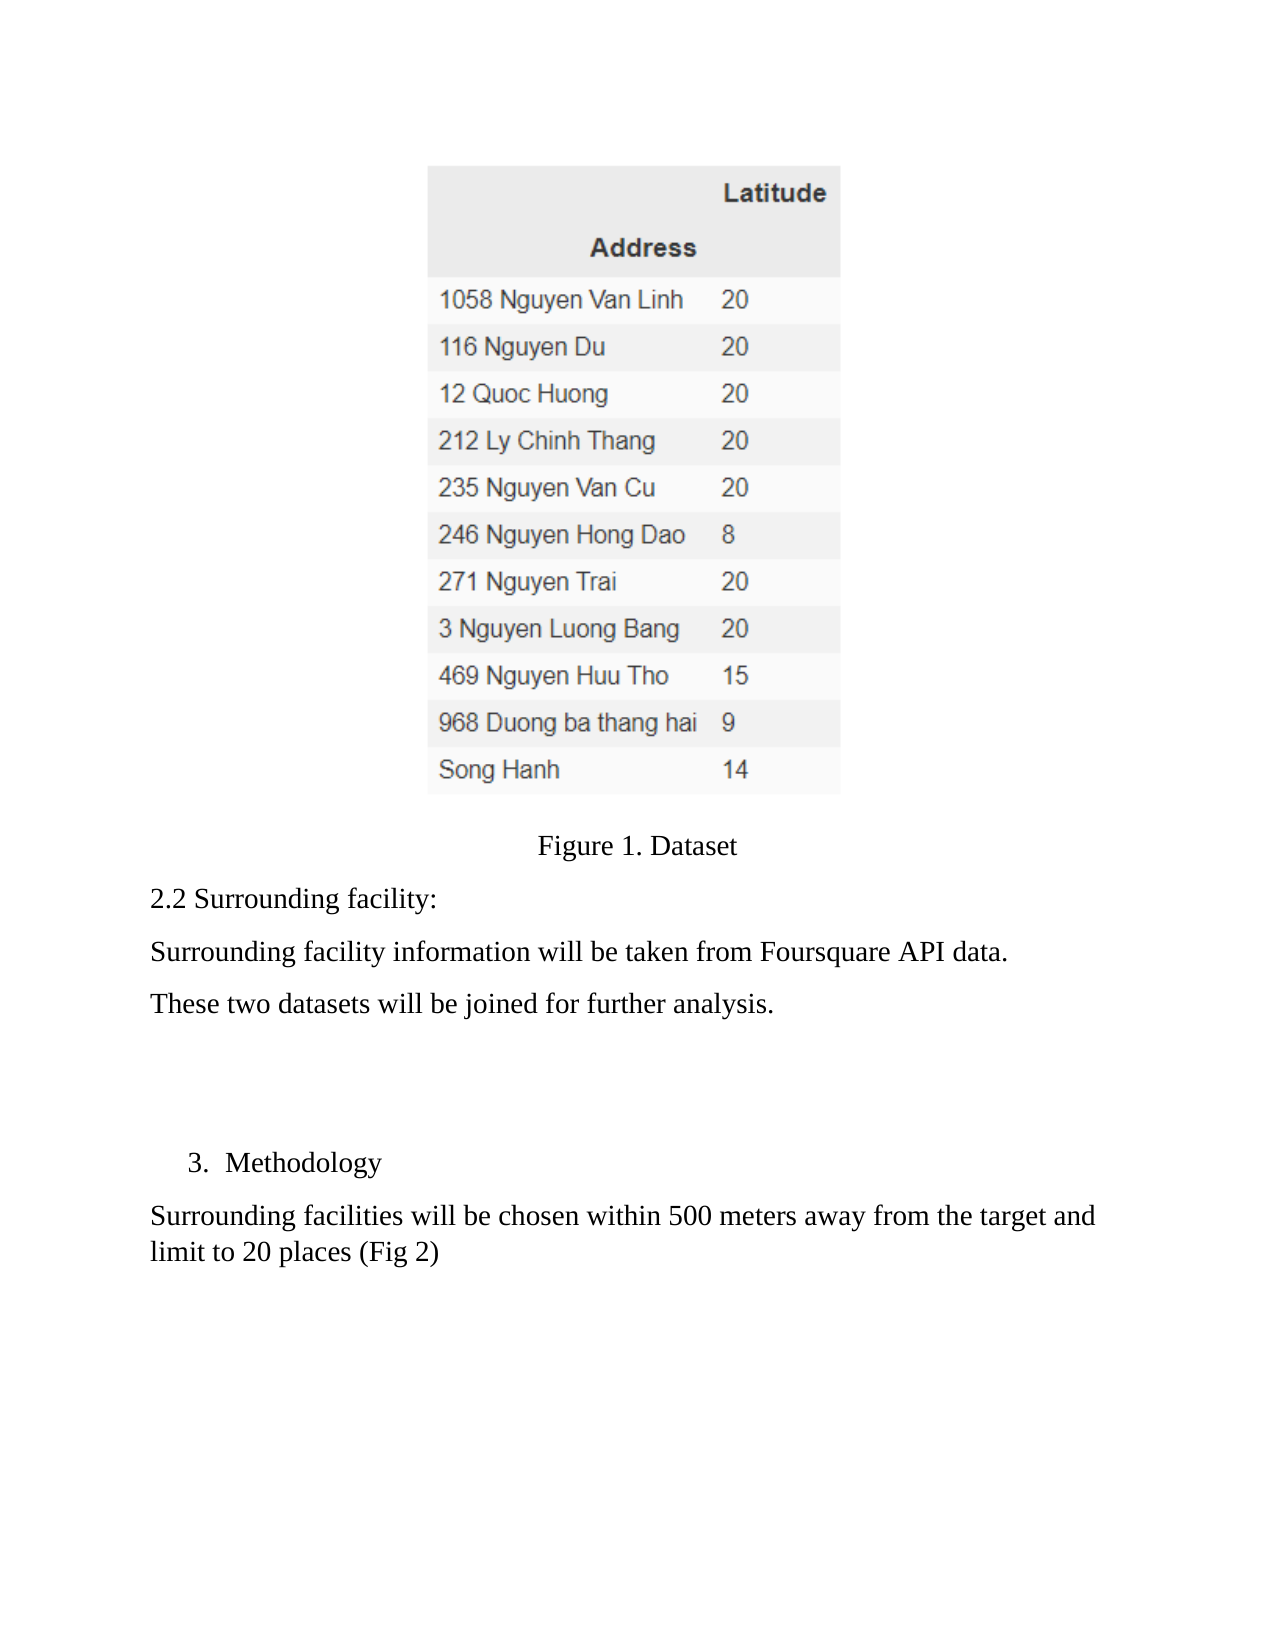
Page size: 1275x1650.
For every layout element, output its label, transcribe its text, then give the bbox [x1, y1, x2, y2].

list Methodology [187, 1145, 1125, 1179]
text Surrounding facilities will be chosen within 500 meters away from the target and limit to 20 places (Fig 2) [150, 1198, 1125, 1268]
text These two datasets will be joined for further analysis. [150, 987, 1125, 1020]
picture [367, 150, 908, 810]
text 2.2 Surrounding facility: [150, 881, 1125, 914]
text Surrounding facility information will be taken from Foursquare API data. [150, 934, 1125, 967]
text Figure 1. Dataset [150, 828, 1125, 862]
